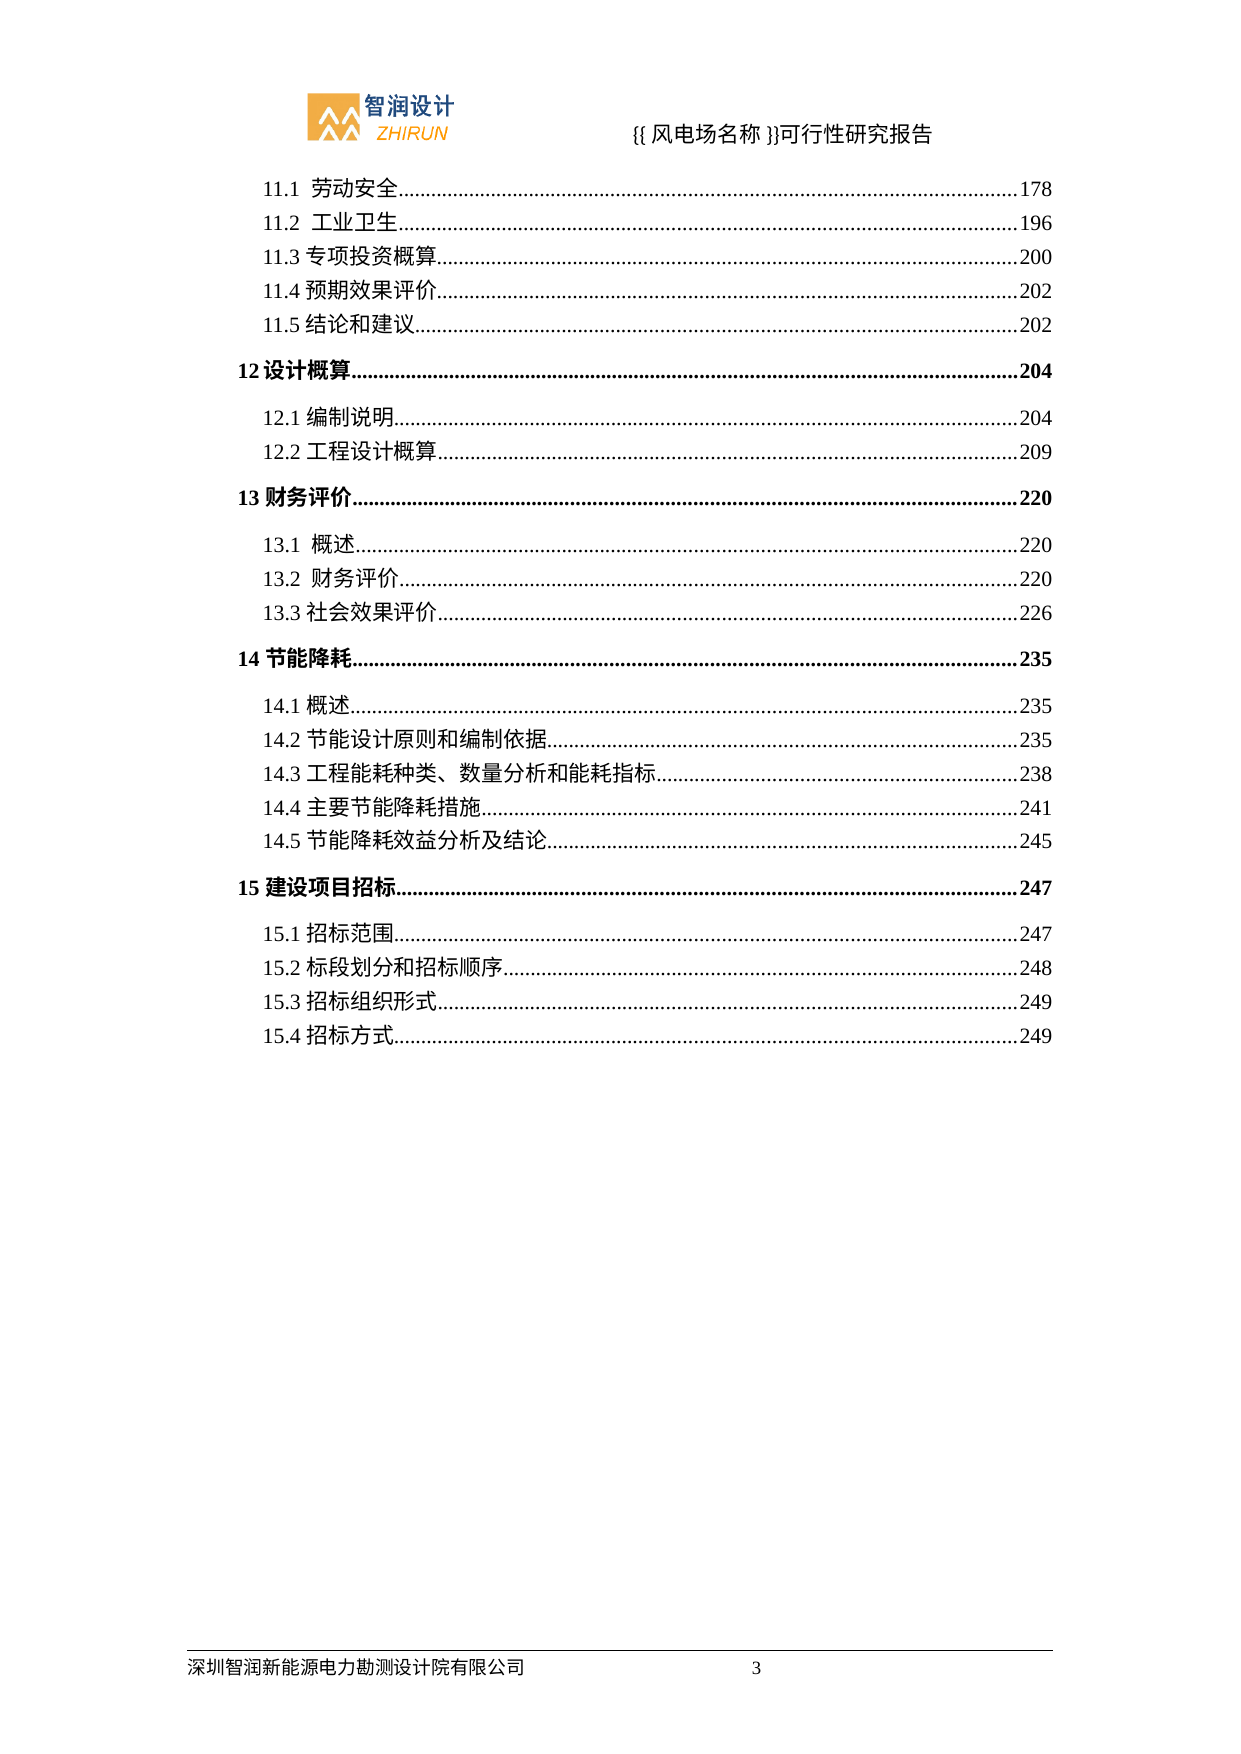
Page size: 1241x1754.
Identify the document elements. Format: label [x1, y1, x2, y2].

picture [307, 90, 455, 142]
